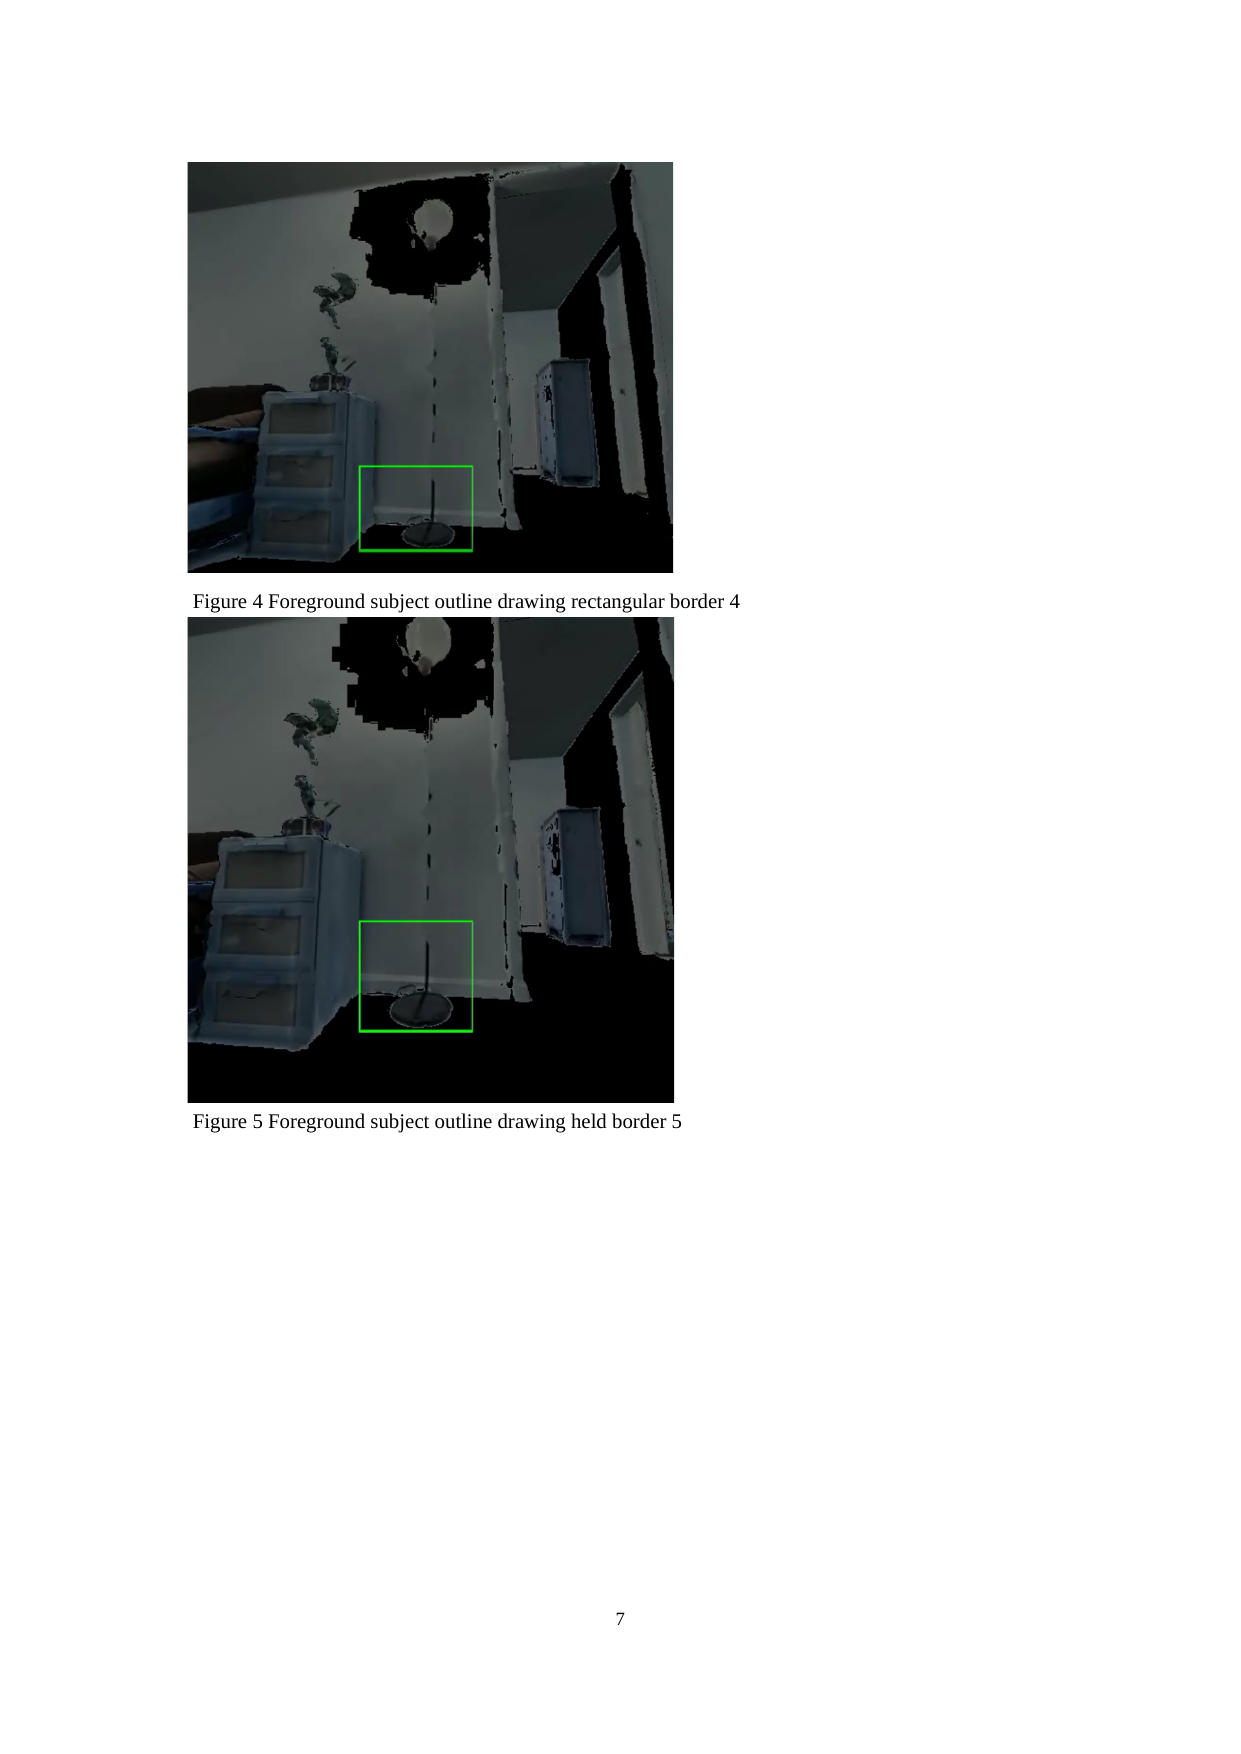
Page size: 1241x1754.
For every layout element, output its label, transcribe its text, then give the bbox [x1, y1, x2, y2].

text Figure 5 Foreground subject outline drawing held border 5 [187, 1104, 1053, 1137]
picture [187, 162, 674, 573]
picture [187, 617, 675, 1103]
text Figure 4 Foreground subject outline drawing rectangular border 4 [187, 584, 1053, 617]
